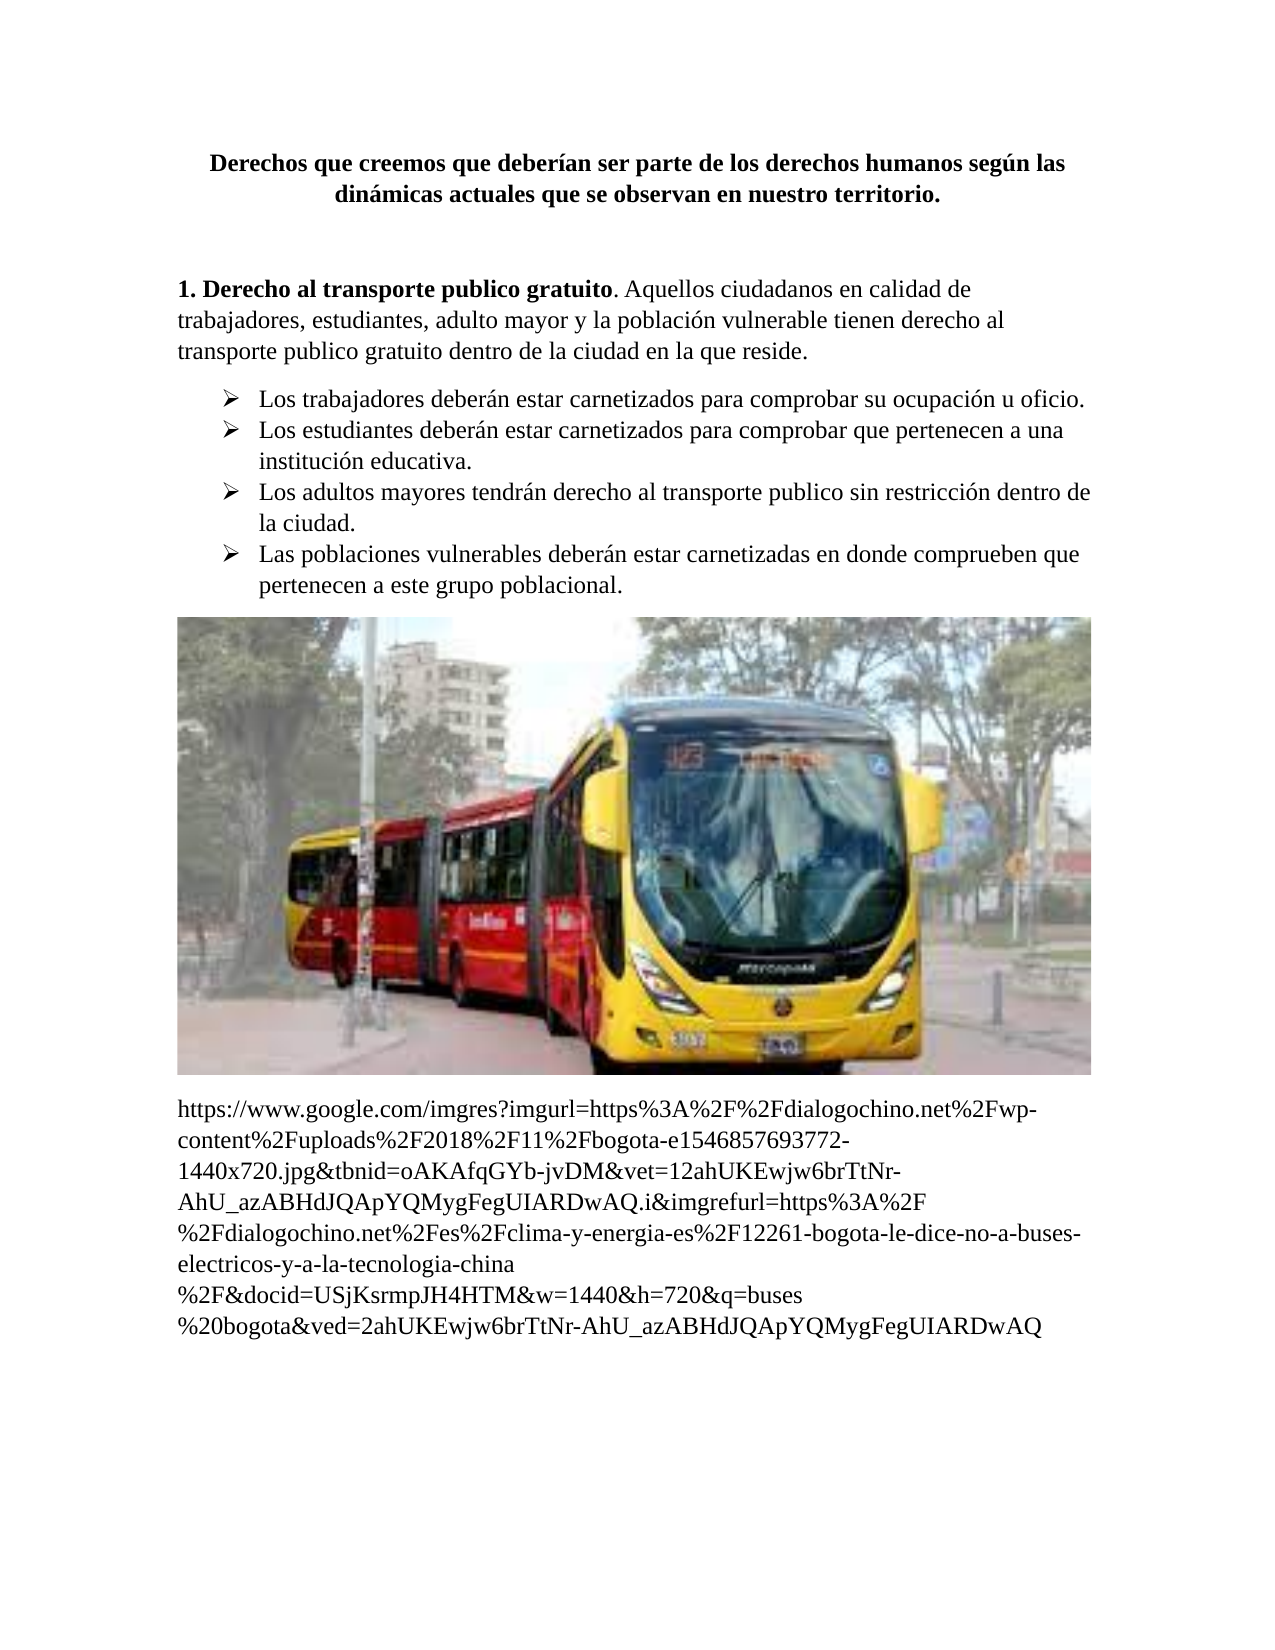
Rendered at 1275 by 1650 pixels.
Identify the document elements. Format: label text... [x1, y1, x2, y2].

text https://www.google.com/imgres?imgurl=https%3A%2F%2Fdialogochino.net%2Fwp-content%2Fuploads%2F2018%2F11%2Fbogota-e1546857693772-1440x720.jpg&tbnid=oAKAfqGYb-jvDM&vet=12ahUKEwjw6brTtNr-AhU_azABHdJQApYQMygFegUIARDwAQ.i&imgrefurl=https%3A%2F%2Fdialogochino.net%2Fes%2Fclima-y-energia-es%2F12261-bogota-le-dice-no-a-buses-electricos-y-a-la-tecnologia-china%2F&docid=USjKsrmpJH4HTM&w=1440&h=720&q=buses%20bogota&ved=2ahUKEwjw6brTtNr-AhU_azABHdJQApYQMygFegUIARDwAQ [177, 1094, 1098, 1340]
text Derechos que creemos que deberían ser parte de los derechos humanos según las dinámicas actuales que se observan en nuestro territorio. [177, 148, 1098, 207]
text 1. Derecho al transporte publico gratuito. Aquellos ciudadanos en calidad de trabajadores, estudiantes, adulto mayor y la población vulnerable tienen derecho al transporte publico gratuito dentro de la ciudad en la que reside. [177, 274, 1098, 365]
list Las poblaciones vulnerables deberán estar carnetizadas en donde comprueben que pertenecen a este grupo poblacional. [221, 539, 1098, 599]
list Los estudiantes deberán estar carnetizados para comprobar que pertenecen a una institución educativa. [221, 415, 1098, 475]
picture [177, 617, 1092, 1075]
list Los adultos mayores tendrán derecho al transporte publico sin restricción dentro de la ciudad. [221, 477, 1098, 537]
list Los trabajadores deberán estar carnetizados para comprobar su ocupación u oficio. [221, 384, 1098, 413]
